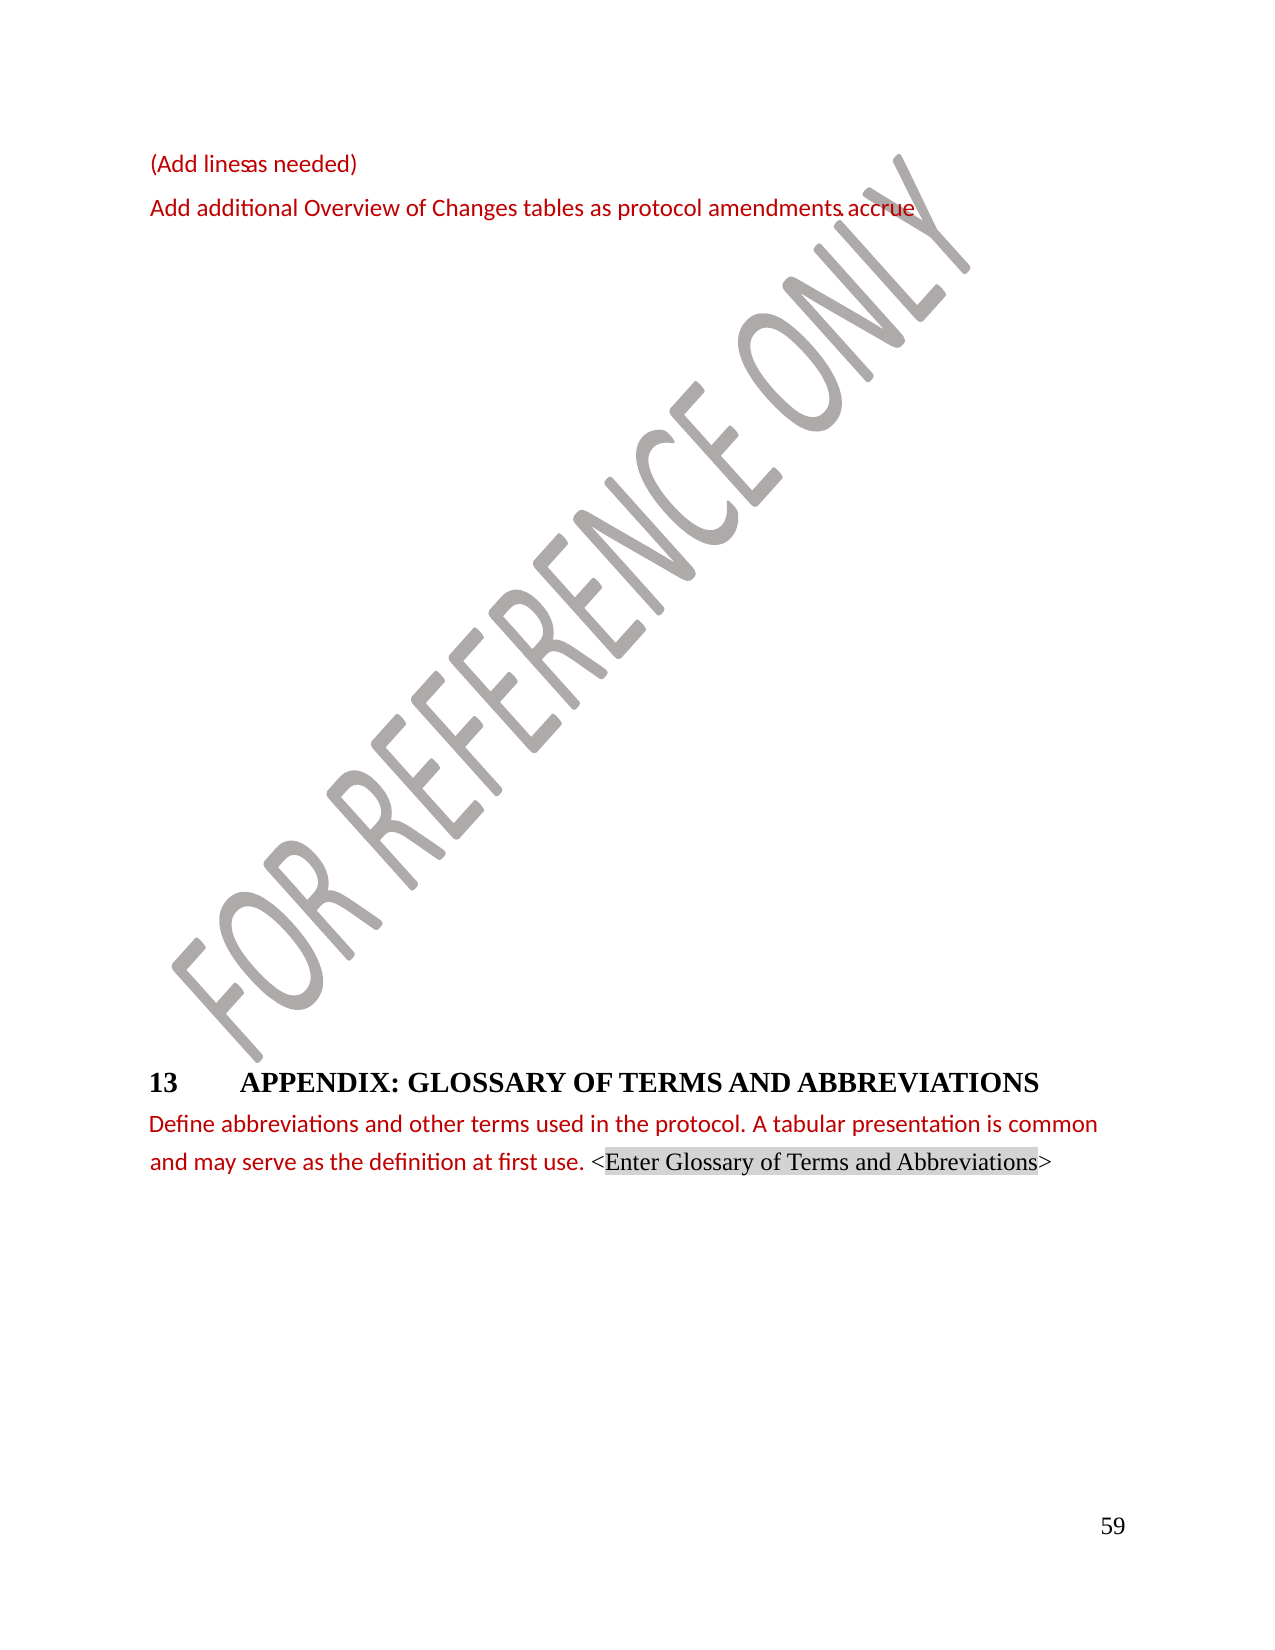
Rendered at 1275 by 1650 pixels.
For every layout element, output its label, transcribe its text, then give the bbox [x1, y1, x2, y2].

text Define abbreviations and other terms used in the protocol. A tabular presentation is common and may serve as the definition at first use. <Enter Glossary of Terms and Abbreviations> [148, 1108, 1099, 1176]
subtitle 13 APPENDIX: GLOSSARY OF TERMS AND ABBREVIATIONS [148, 1066, 1124, 1099]
